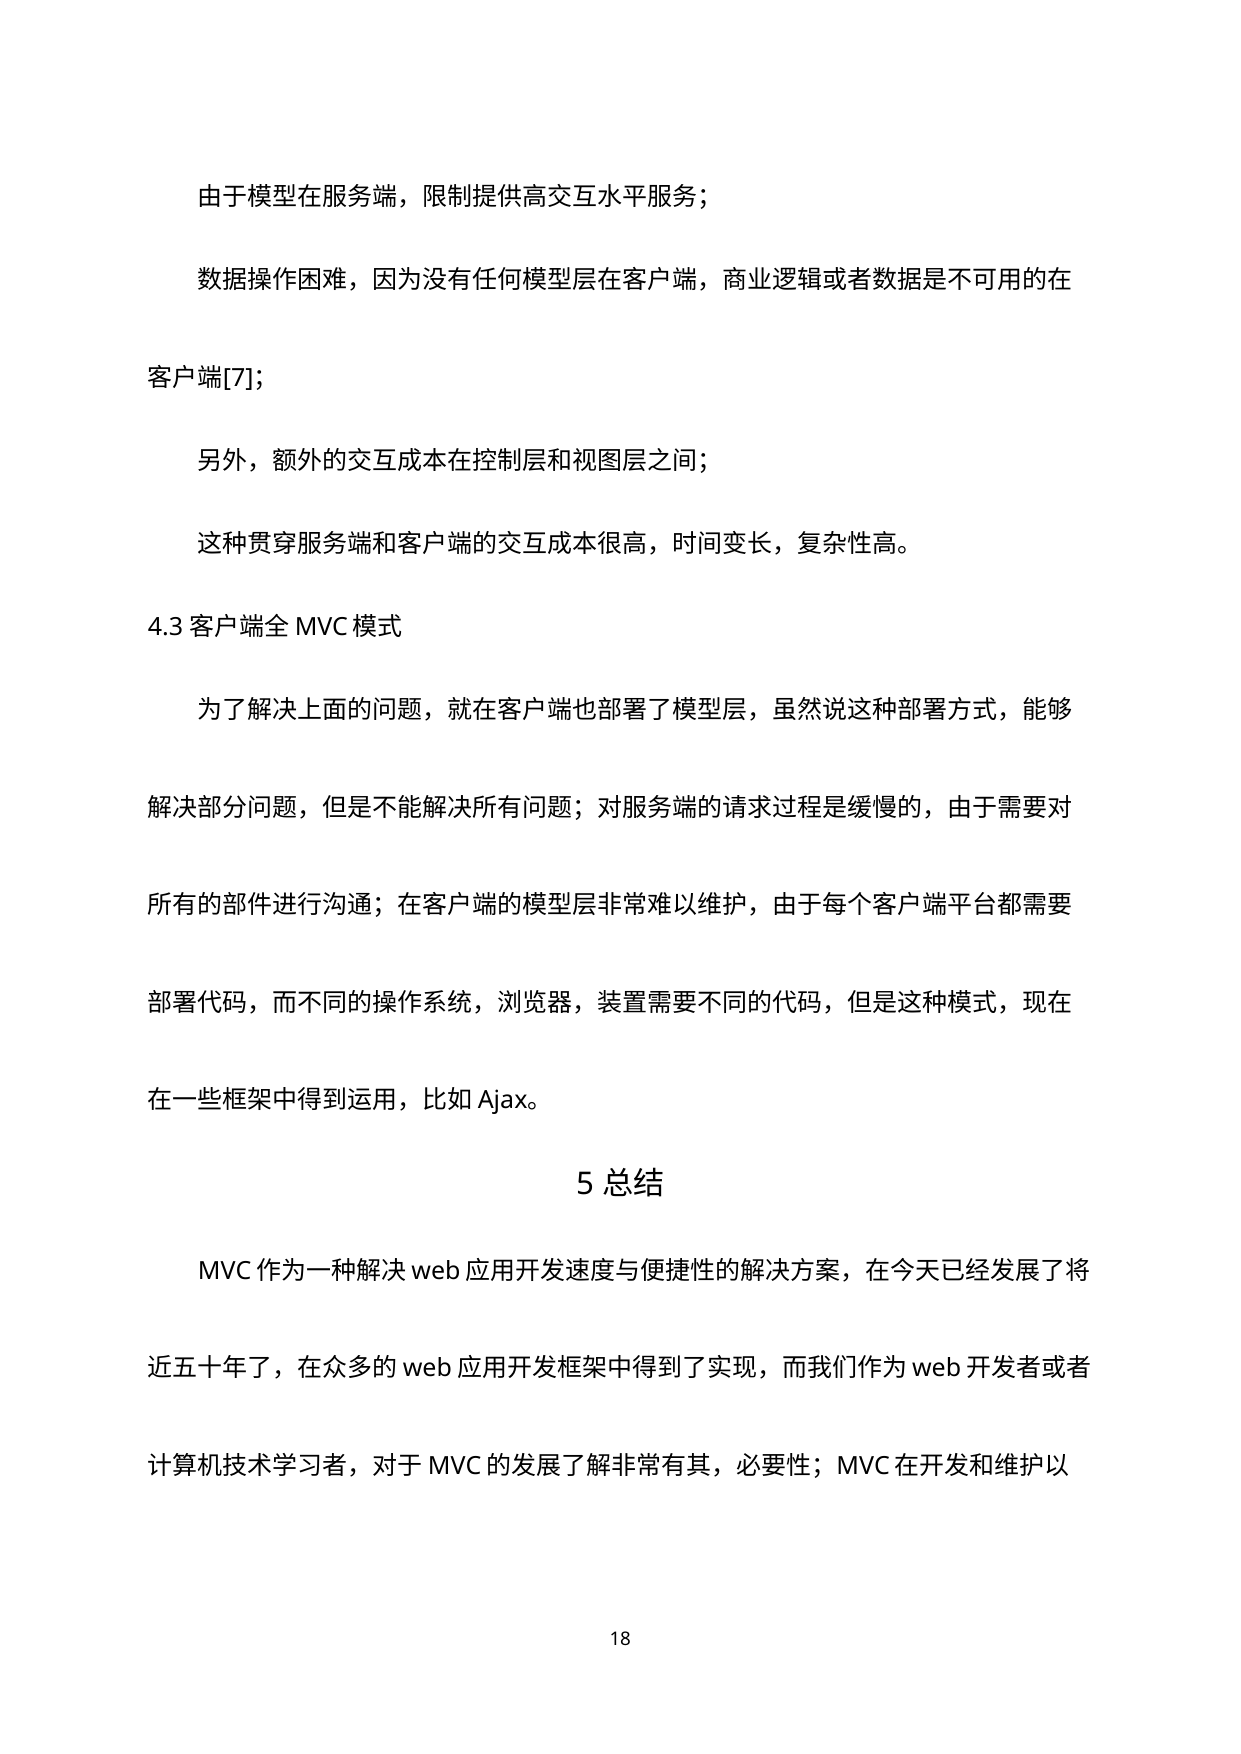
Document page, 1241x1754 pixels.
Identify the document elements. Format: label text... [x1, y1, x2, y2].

text 为了解决上面的问题，就在客户端也部署了模型层，虽然说这种部署方式，能够解决部分问题，但是不能解决所有问题；对服务端的请求过程是缓慢的，由于需要对所有的部件进行沟通；在客户端的模型层非常难以维护，由于每个客户端平台都需要部署代码，而不同的操作系统，浏览器，装置需要不同的代码，但是这种模式，现在在一些框架中得到运用，比如Ajax。 [148, 675, 1092, 1130]
subtitle 5 总结 [148, 1148, 1092, 1213]
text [148, 1236, 1092, 1496]
text 由于模型在服务端，限制提供高交互水平服务； [148, 162, 1092, 227]
text 数据操作困难，因为没有任何模型层在客户端，商业逻辑或者数据是不可用的在客户端[7]； [148, 245, 1092, 408]
text 这种贯穿服务端和客户端的交互成本很高，时间变长，复杂性高。 [148, 509, 1092, 574]
text 另外，额外的交互成本在控制层和视图层之间； [148, 426, 1092, 491]
subtitle 4.3 客户端全MVC模式 [148, 592, 1092, 657]
